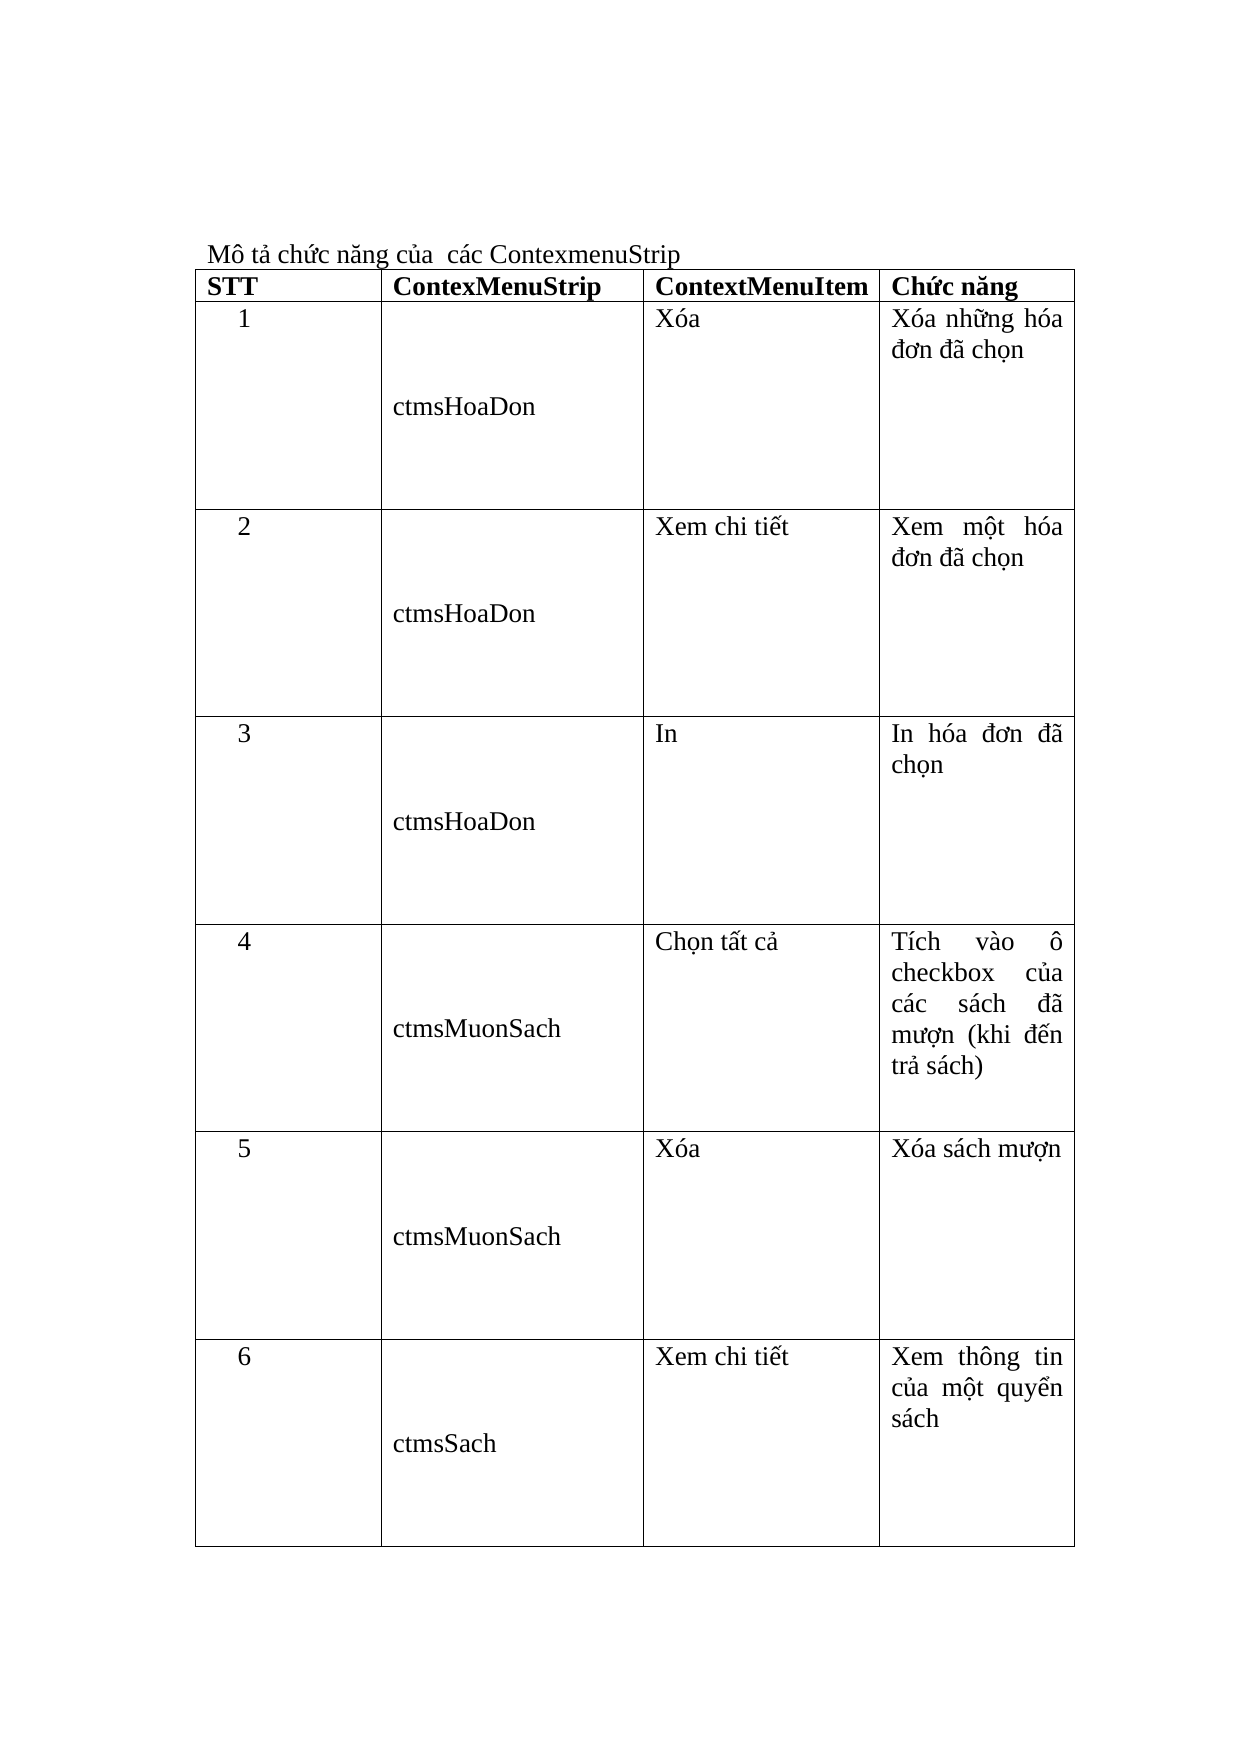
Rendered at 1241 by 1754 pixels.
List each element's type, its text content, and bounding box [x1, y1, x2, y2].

table_header ContextMenuItem [644, 270, 879, 301]
table_cell [196, 1132, 381, 1339]
text Mô tả chức năng của các ContexmenuStrip [207, 238, 1063, 269]
table_cell Tích vào ô checkbox của các sách đã mượn (khi đến trả sách) [880, 925, 1074, 1131]
table_cell [196, 925, 381, 1131]
table_cell [196, 302, 381, 509]
table_cell Chọn tất cả [644, 925, 879, 1131]
table_cell ctmsHoaDon [382, 510, 643, 716]
table_cell Xóa [644, 1132, 879, 1339]
table_header Chức năng [880, 270, 1074, 301]
table_cell In hóa đơn đã chọn [880, 717, 1074, 924]
table_cell Xem chi tiết [644, 510, 879, 716]
table_cell [196, 1340, 381, 1546]
table_header ContexMenuStrip [382, 270, 643, 301]
table_header STT [196, 270, 381, 301]
table_cell ctmsHoaDon [382, 302, 643, 509]
table_cell Xem một hóa đơn đã chọn [880, 510, 1074, 716]
table_cell [196, 510, 381, 716]
table_cell ctmsMuonSach [382, 1132, 643, 1339]
table_cell Xóa những hóa đơn đã chọn [880, 302, 1074, 509]
table_cell ctmsSach [382, 1340, 643, 1546]
table_cell ctmsHoaDon [382, 717, 643, 924]
table_cell Xóa sách mượn [880, 1132, 1074, 1339]
table_cell [196, 717, 381, 924]
table_cell Xóa [644, 302, 879, 509]
table_cell Xem chi tiết [644, 1340, 879, 1546]
table_cell In [644, 717, 879, 924]
table_cell Xem thông tin của một quyển sách [880, 1340, 1074, 1546]
table_cell ctmsMuonSach [382, 925, 643, 1131]
